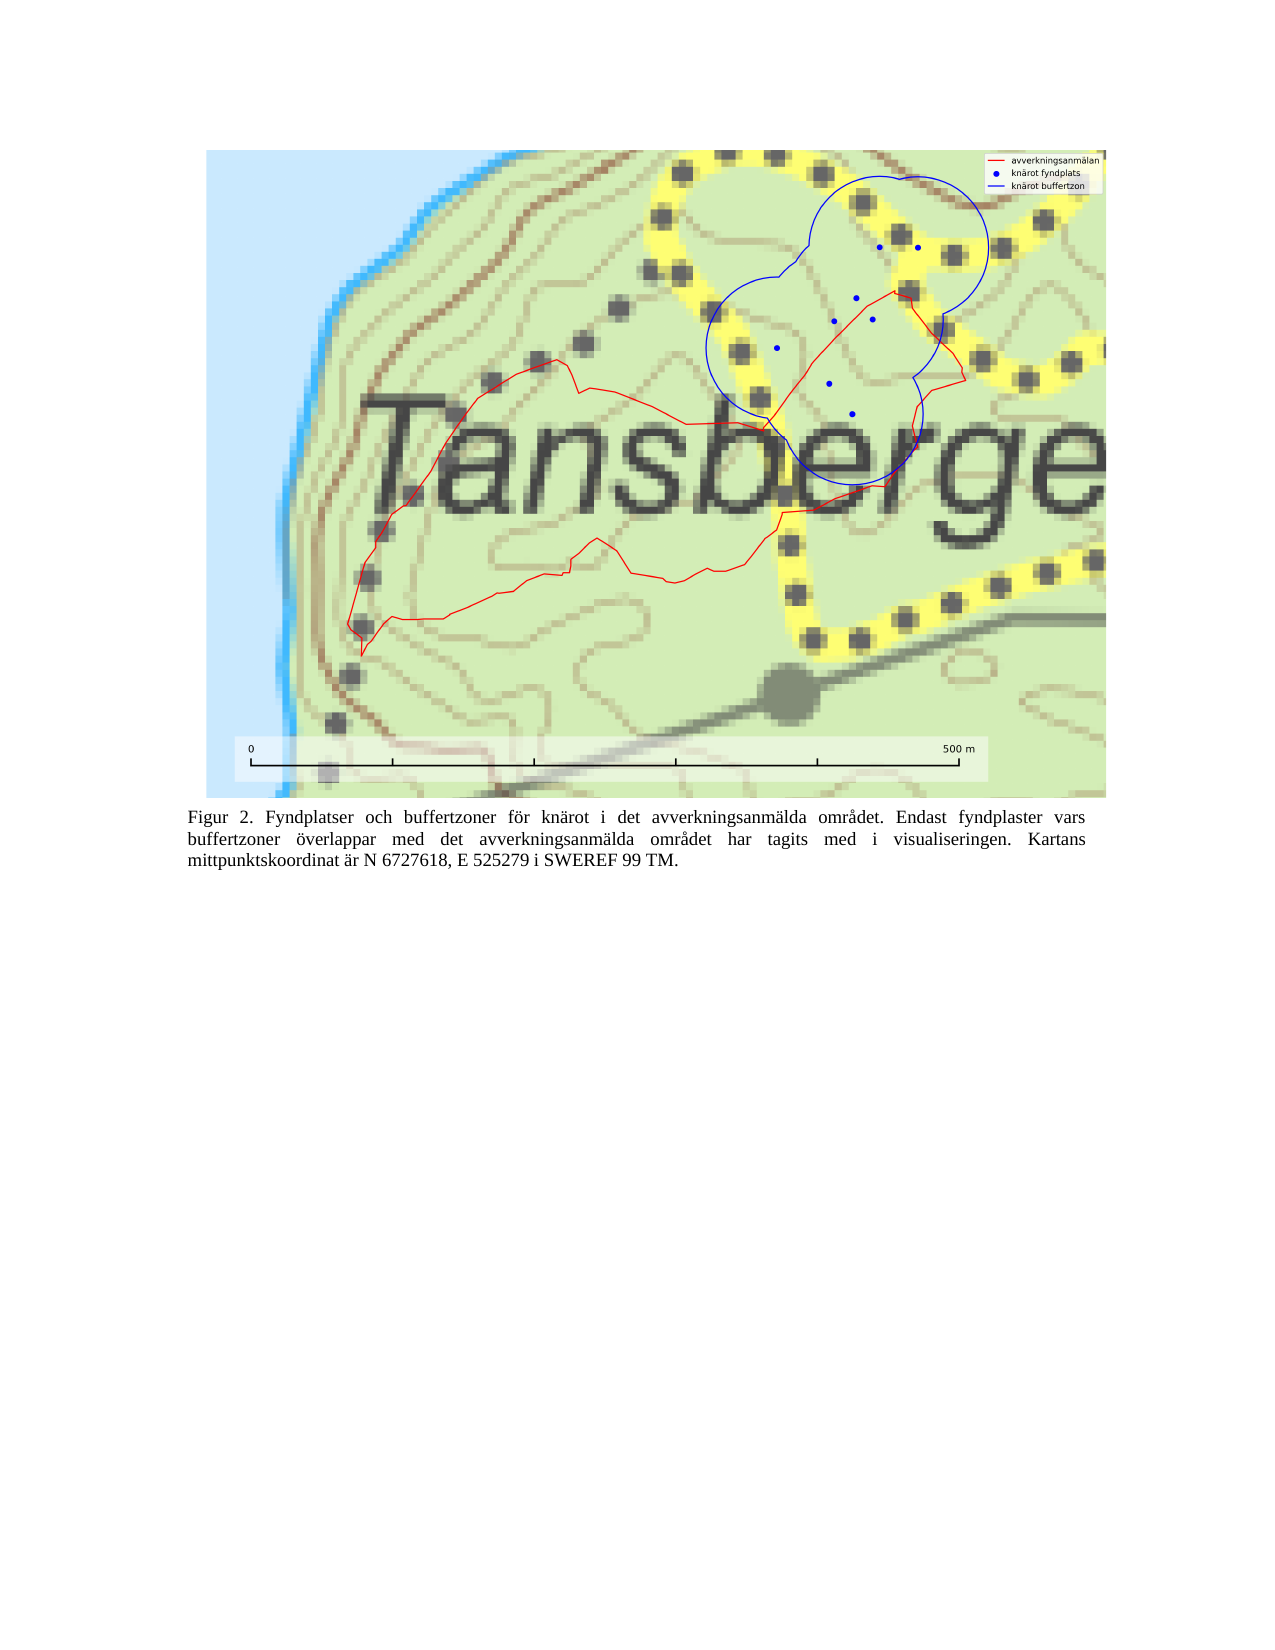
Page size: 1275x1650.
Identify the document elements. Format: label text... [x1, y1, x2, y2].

picture [206, 150, 1107, 798]
text Figur 2. Fyndplatser och buffertzoner för knärot i det avverkningsanmälda området. Endast fyndplaster vars buffertzoner överlappar med det avverkningsanmälda området har tagits med i visualiseringen. Kartans mittpunktskoordinat är N 6727618, E 525279 i SWEREF 99 TM. [187, 806, 1087, 871]
